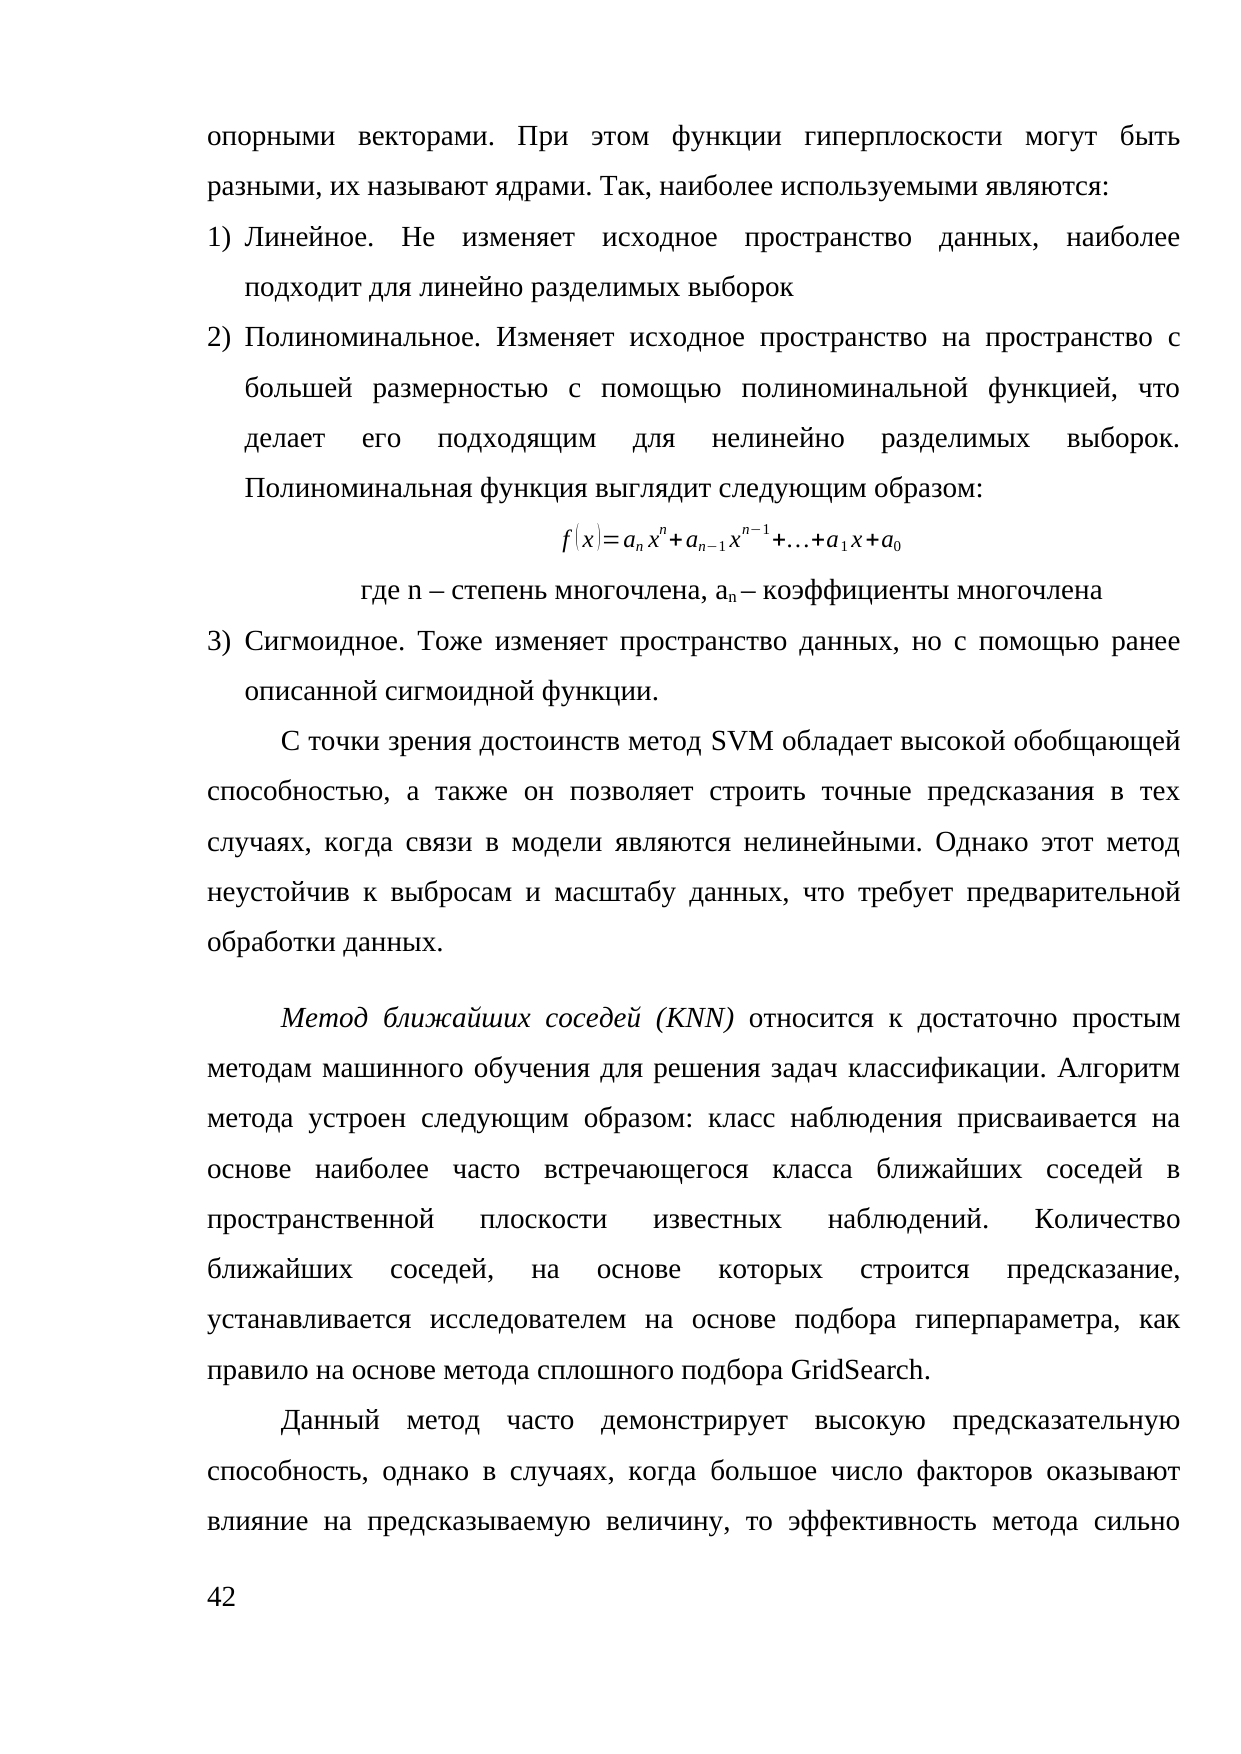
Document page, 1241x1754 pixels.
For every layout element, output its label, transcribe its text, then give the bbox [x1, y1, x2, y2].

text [207, 118, 1181, 202]
text С точки зрения достоинств метод SVM обладает высокой обобщающей способностью, а также он позволяет строить точные предсказания в тех случаях, когда связи в модели являются нелинейными. Однако этот метод неустойчив к выбросам и масштабу данных, что требует предварительной обработки данных. [207, 723, 1181, 958]
list где n – степень многочлена, an – коэффициенты многочлена [282, 572, 1181, 606]
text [207, 1402, 1181, 1536]
list Полиноминальное. Изменяет исходное пространство на пространство с большей размерностью с помощью полиноминальной функцией, что делает его подходящим для нелинейно разделимых выборок. Полиноминальная функция выглядит следующим образом: [207, 319, 1181, 504]
list Сигмоидное. Тоже изменяет пространство данных, но с помощью ранее описанной сигмоидной функции. [207, 623, 1181, 706]
text Метод ближайших соседей (KNN) относится к достаточно простым методам машинного обучения для решения задач классификации. Алгоритм метода устроен следующим образом: класс наблюдения присваивается на основе наиболее часто встречающегося класса ближайших соседей в пространственной плоскости известных наблюдений. Количество ближайших соседей, на основе которых строится предсказание, устанавливается исследователем на основе подбора гиперпараметра, как правило на основе метода сплошного подбора GridSearch. [207, 1000, 1181, 1386]
list Линейное. Не изменяет исходное пространство данных, наиболее подходит для линейно разделимых выборок [207, 219, 1181, 303]
